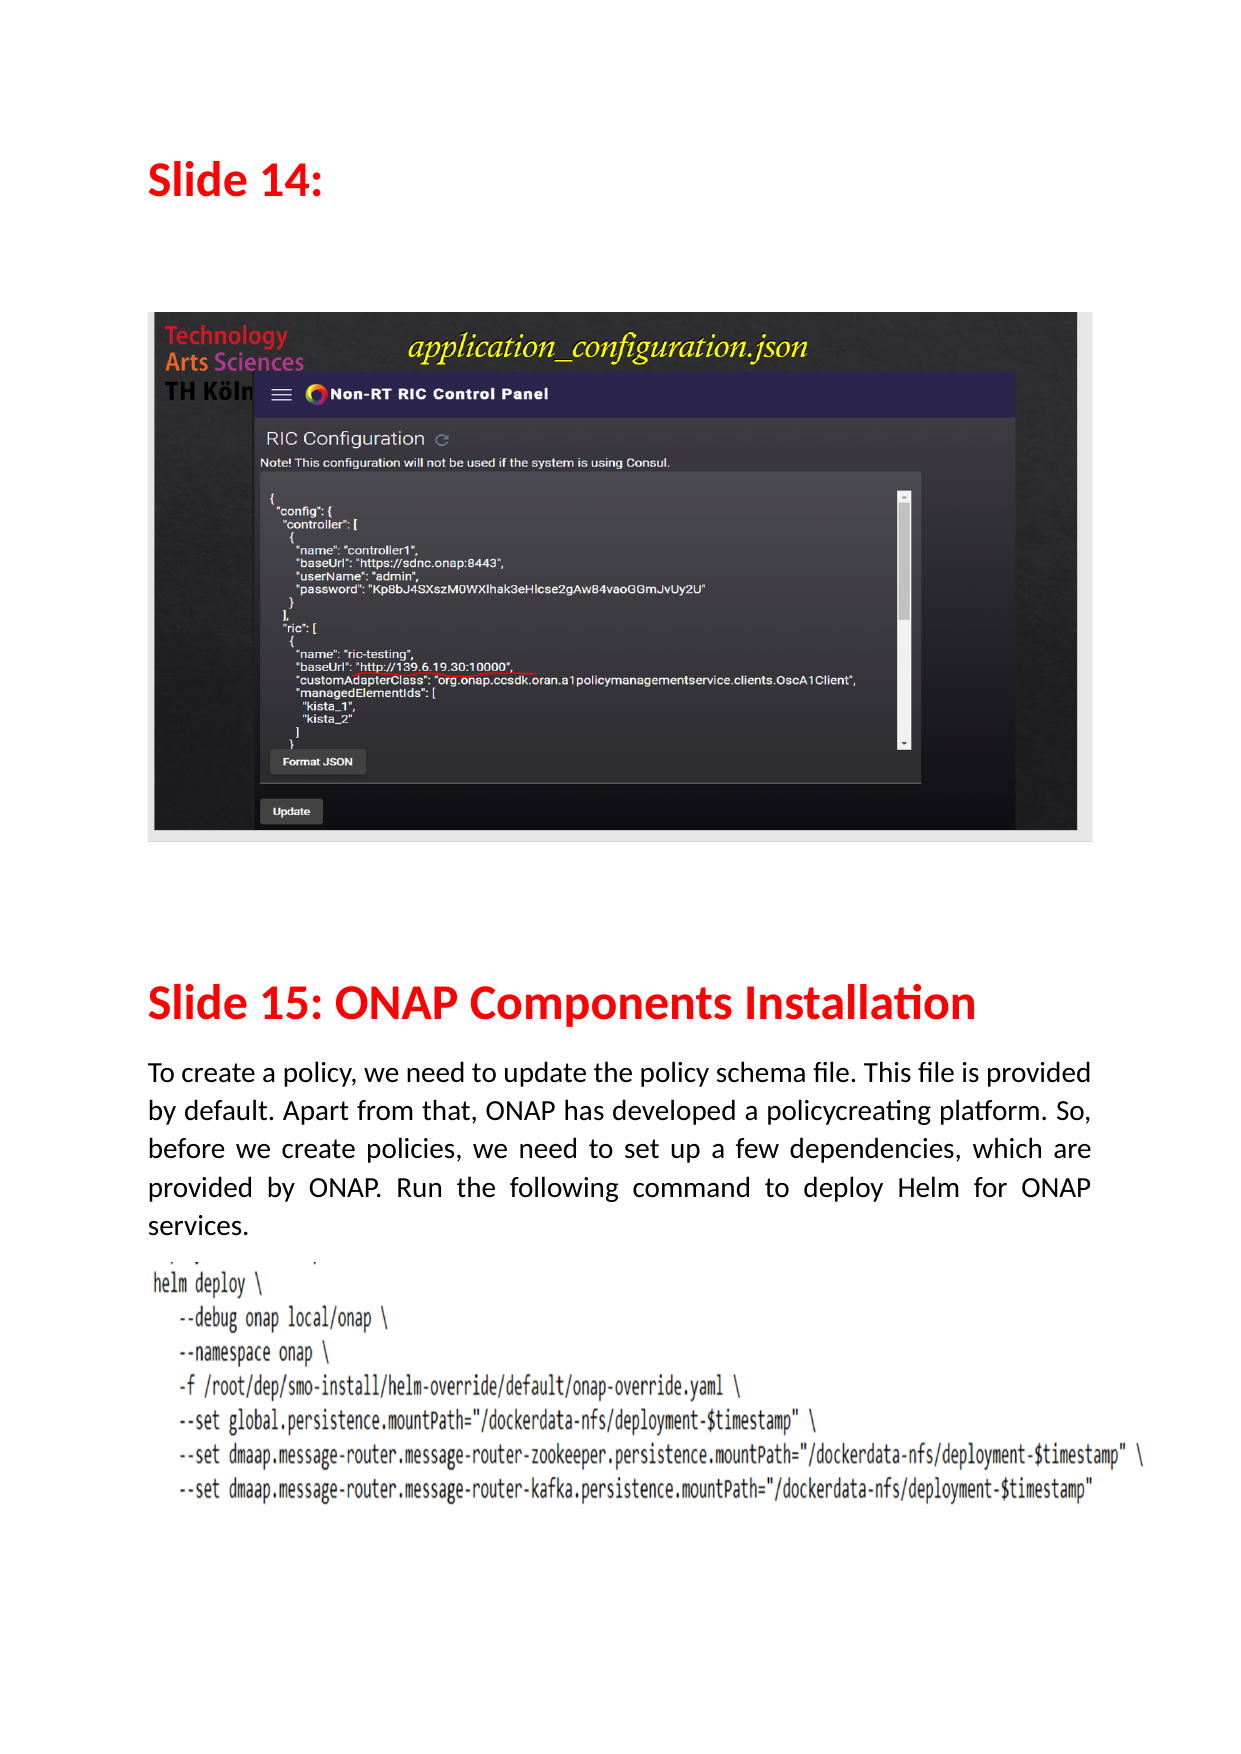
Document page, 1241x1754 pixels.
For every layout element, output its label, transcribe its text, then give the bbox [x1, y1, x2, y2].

picture [147, 312, 1093, 842]
text Slide 14: [148, 148, 1093, 209]
text Slide 15: ONAP Components Installation [148, 971, 1093, 1032]
text To create a policy, we need to update the policy schema file. This file is provided by default. Apart from that, ONAP has developed a policycreating platform. So, before we create policies, we need to set up a few dependencies, which are provided by ONAP. Run the following command to deploy Helm for ONAP services. [148, 1054, 1093, 1243]
picture [147, 1262, 1191, 1628]
